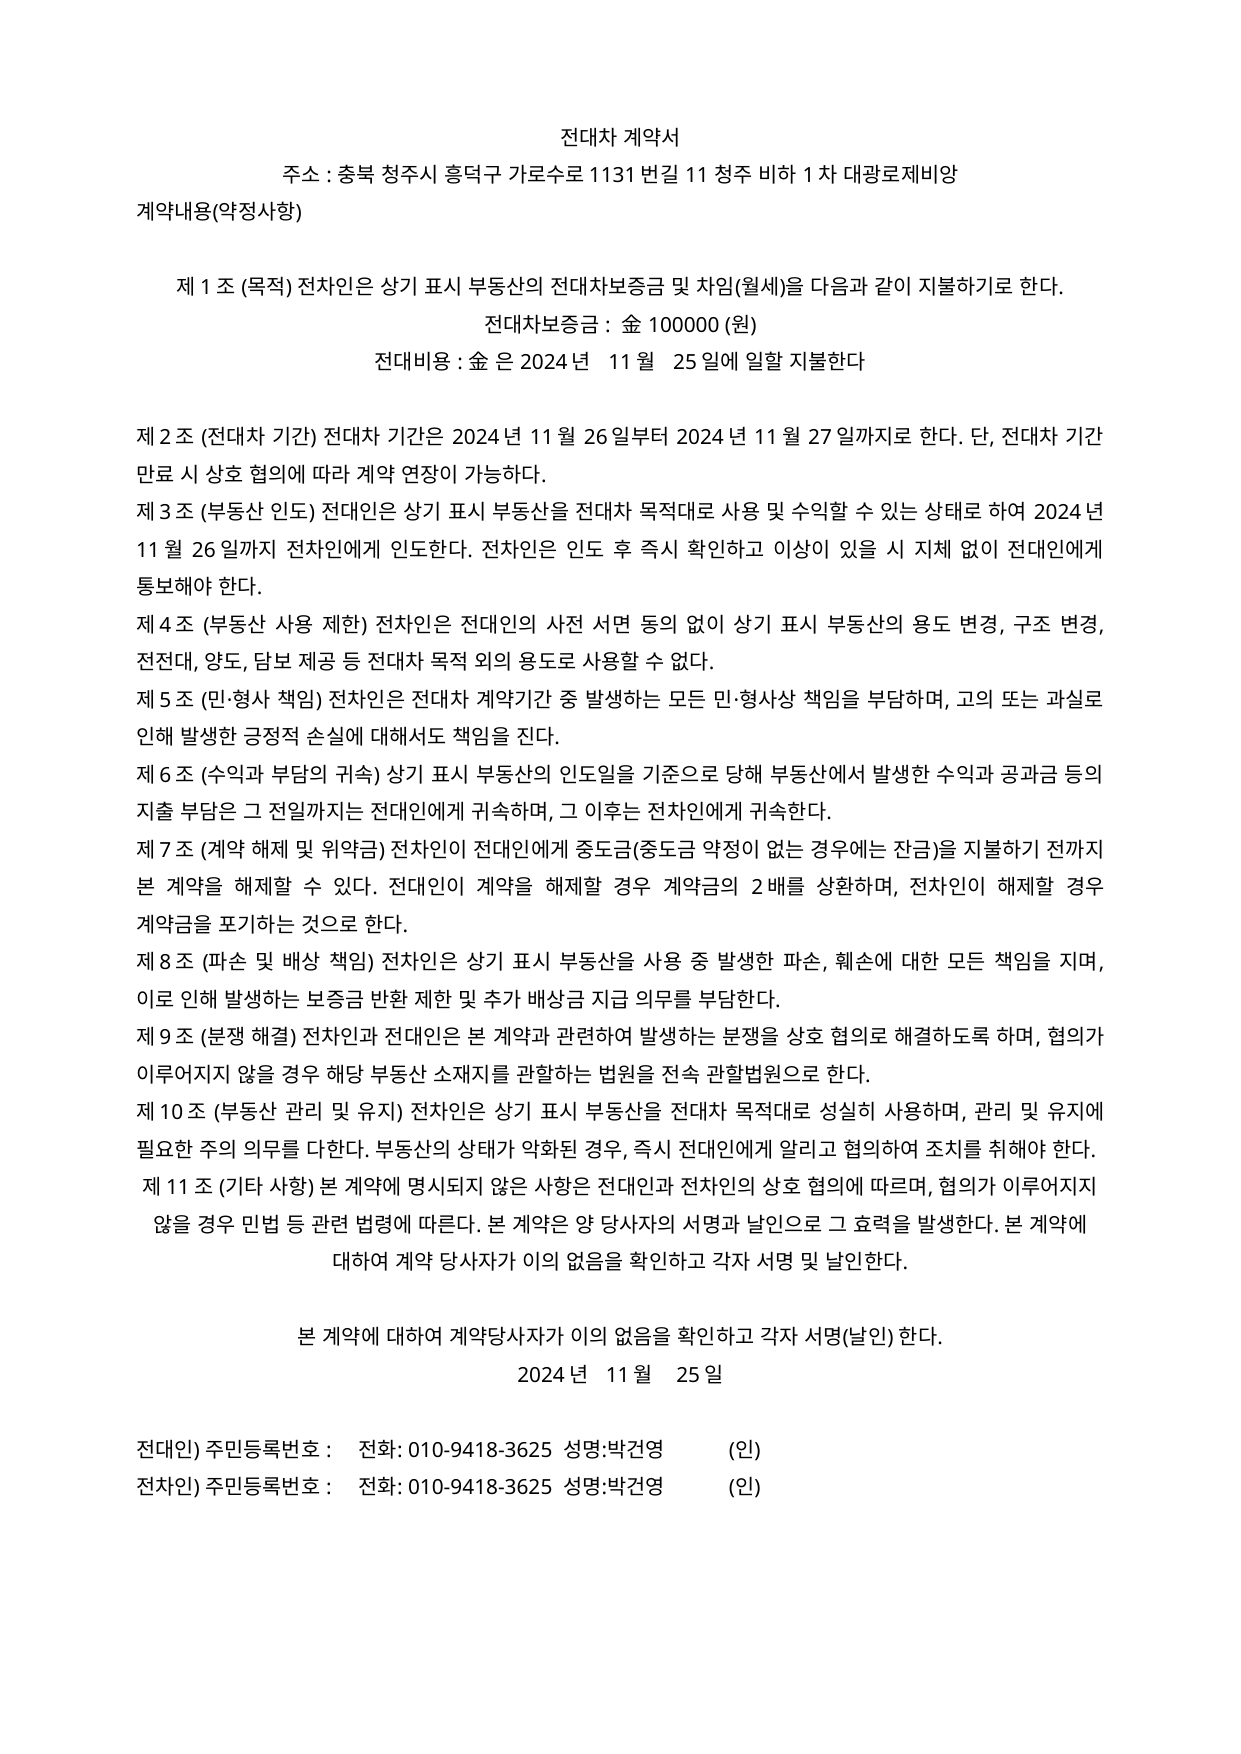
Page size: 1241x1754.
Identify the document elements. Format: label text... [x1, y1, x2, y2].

text 제2조 (전대차 기간) 전대차 기간은 2024년 11월 26일부터 2024년 11월 27일까지로 한다. 단, 전대차 기간 만료 시 상호 협의에 따라 계약 연장이 가능하다. [136, 417, 1104, 492]
text 제11조 (기타 사항) 본 계약에 명시되지 않은 사항은 전대인과 전차인의 상호 협의에 따르며, 협의가 이루어지지 않을 경우 민법 등 관련 법령에 따른다. 본 계약은 양 당사자의 서명과 날인으로 그 효력을 발생한다. 본 계약에 대하여 계약 당사자가 이의 없음을 확인하고 각자 서명 및 날인한다. [136, 1167, 1104, 1279]
text 제10조 (부동산 관리 및 유지) 전차인은 상기 표시 부동산을 전대차 목적대로 성실히 사용하며, 관리 및 유지에 필요한 주의 의무를 다한다. 부동산의 상태가 악화된 경우, 즉시 전대인에게 알리고 협의하여 조치를 취해야 한다. [136, 1092, 1104, 1167]
text 주소 : 충북 청주시 흥덕구 가로수로1131번길 11 청주 비하 1차 대광로제비앙 [136, 154, 1104, 192]
text 전차인) 주민등록번호 : 전화: 010-9418-3625 성명:박건영 (인) [136, 1467, 1104, 1504]
text 전대비용 : 金 은 2024년 11월 25일에 일할 지불한다 [136, 342, 1104, 379]
text 제1조 (목적) 전차인은 상기 표시 부동산의 전대차보증금 및 차임(월세)을 다음과 같이 지불하기로 한다. [136, 267, 1104, 304]
text 제3조 (부동산 인도) 전대인은 상기 표시 부동산을 전대차 목적대로 사용 및 수익할 수 있는 상태로 하여 2024년 11월 26일까지 전차인에게 인도한다. 전차인은 인도 후 즉시 확인하고 이상이 있을 시 지체 없이 전대인에게 통보해야 한다. [136, 492, 1104, 604]
text 전대차 계약서 [136, 117, 1104, 154]
text 제8조 (파손 및 배상 책임) 전차인은 상기 표시 부동산을 사용 중 발생한 파손, 훼손에 대한 모든 책임을 지며, 이로 인해 발생하는 보증금 반환 제한 및 추가 배상금 지급 의무를 부담한다. [136, 942, 1104, 1017]
text 제7조 (계약 해제 및 위약금) 전차인이 전대인에게 중도금(중도금 약정이 없는 경우에는 잔금)을 지불하기 전까지 본 계약을 해제할 수 있다. 전대인이 계약을 해제할 경우 계약금의 2배를 상환하며, 전차인이 해제할 경우 계약금을 포기하는 것으로 한다. [136, 829, 1104, 942]
text 계약내용(약정사항) [136, 192, 1104, 229]
text 제5조 (민·형사 책임) 전차인은 전대차 계약기간 중 발생하는 모든 민·형사상 책임을 부담하며, 고의 또는 과실로 인해 발생한 긍정적 손실에 대해서도 책임을 진다. [136, 679, 1104, 754]
text 제4조 (부동산 사용 제한) 전차인은 전대인의 사전 서면 동의 없이 상기 표시 부동산의 용도 변경, 구조 변경, 전전대, 양도, 담보 제공 등 전대차 목적 외의 용도로 사용할 수 없다. [136, 604, 1104, 679]
text 전대차보증금 : 金 100000 (원) [136, 304, 1104, 342]
text 본 계약에 대하여 계약당사자가 이의 없음을 확인하고 각자 서명(날인) 한다. [136, 1317, 1104, 1354]
text 전대인) 주민등록번호 : 전화: 010-9418-3625 성명:박건영 (인) [136, 1429, 1104, 1467]
text 제6조 (수익과 부담의 귀속) 상기 표시 부동산의 인도일을 기준으로 당해 부동산에서 발생한 수익과 공과금 등의 지출 부담은 그 전일까지는 전대인에게 귀속하며, 그 이후는 전차인에게 귀속한다. [136, 754, 1104, 829]
text 제9조 (분쟁 해결) 전차인과 전대인은 본 계약과 관련하여 발생하는 분쟁을 상호 협의로 해결하도록 하며, 협의가 이루어지지 않을 경우 해당 부동산 소재지를 관할하는 법원을 전속 관할법원으로 한다. [136, 1017, 1104, 1092]
text 2024년 11월 25일 [136, 1354, 1104, 1392]
